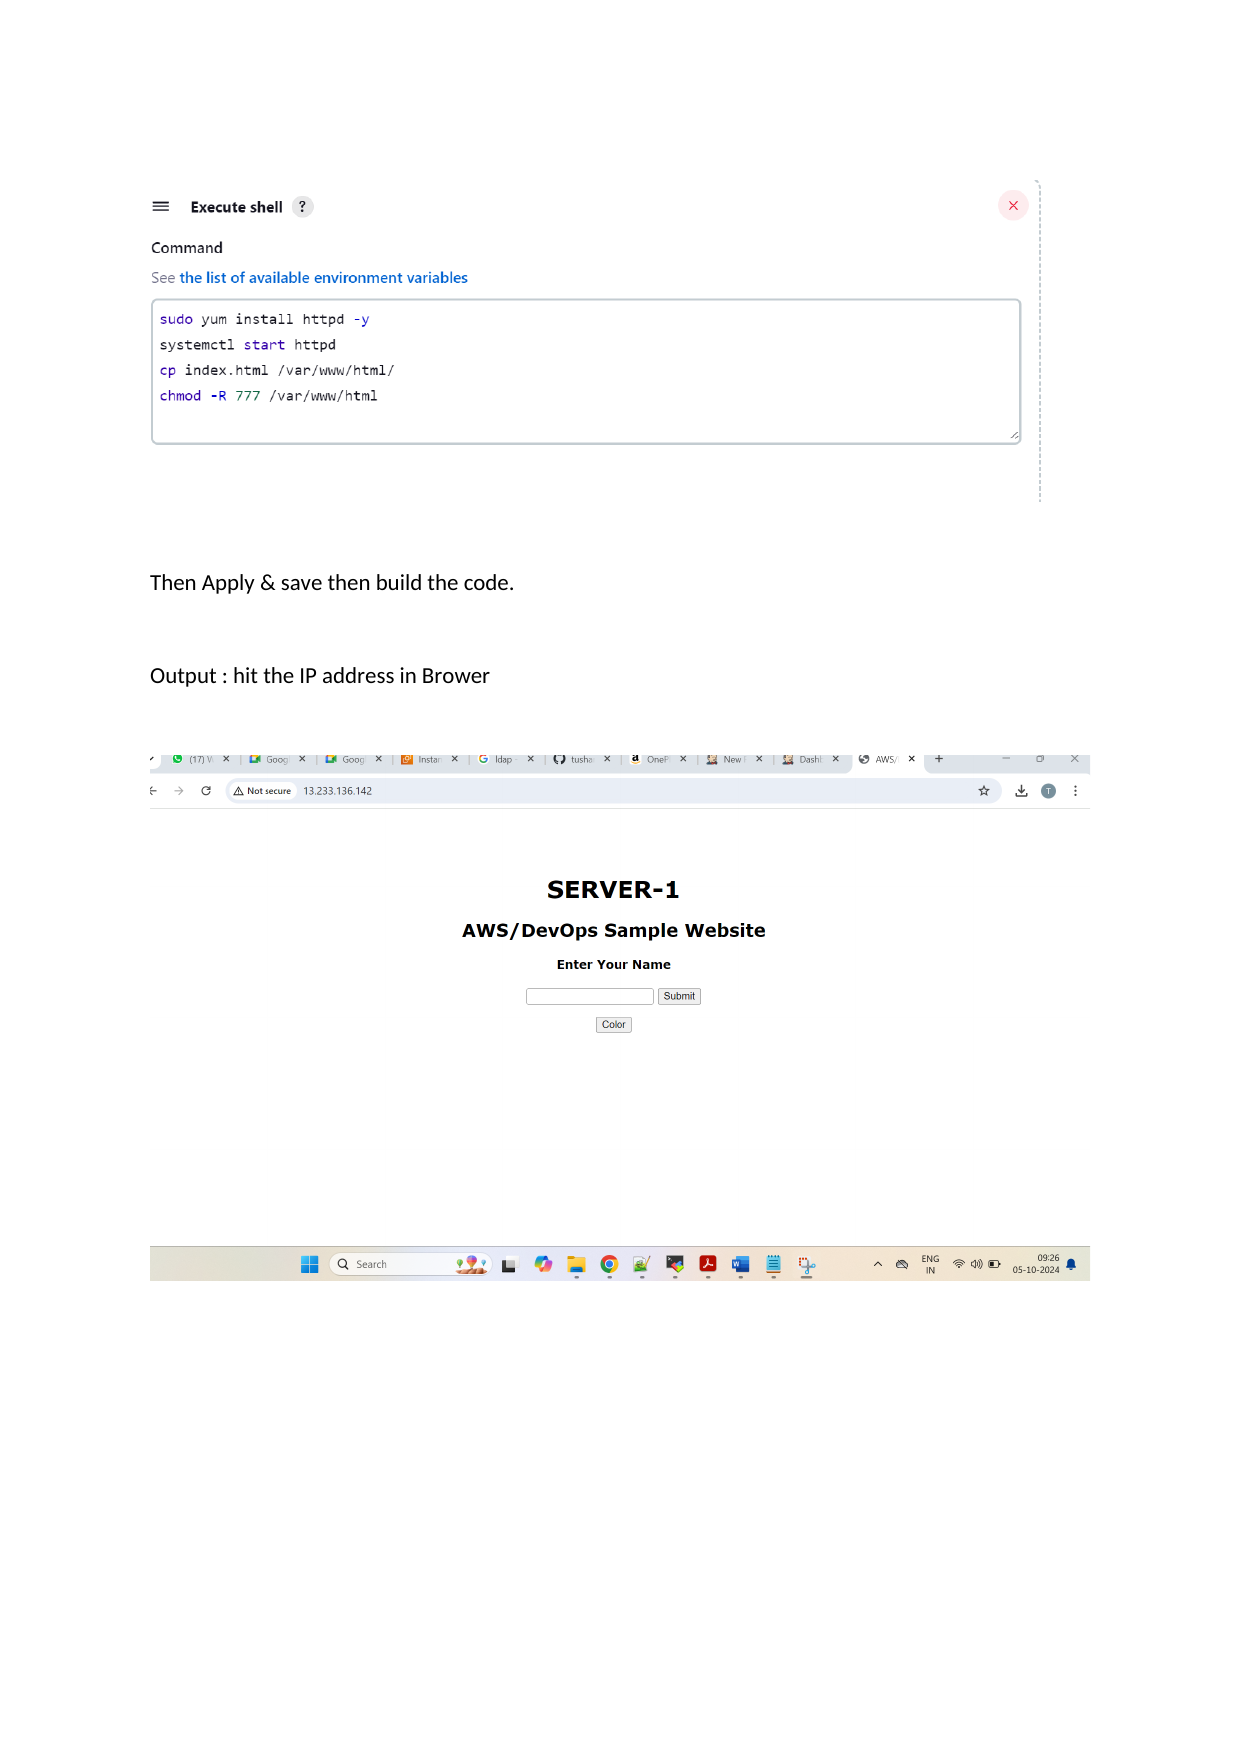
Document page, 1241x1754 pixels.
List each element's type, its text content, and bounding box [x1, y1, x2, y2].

text Then Apply & save then build the code. [150, 568, 1090, 596]
picture [150, 180, 1091, 502]
text Output : hit the IP address in Brower [150, 662, 1090, 689]
picture [150, 755, 1091, 1281]
